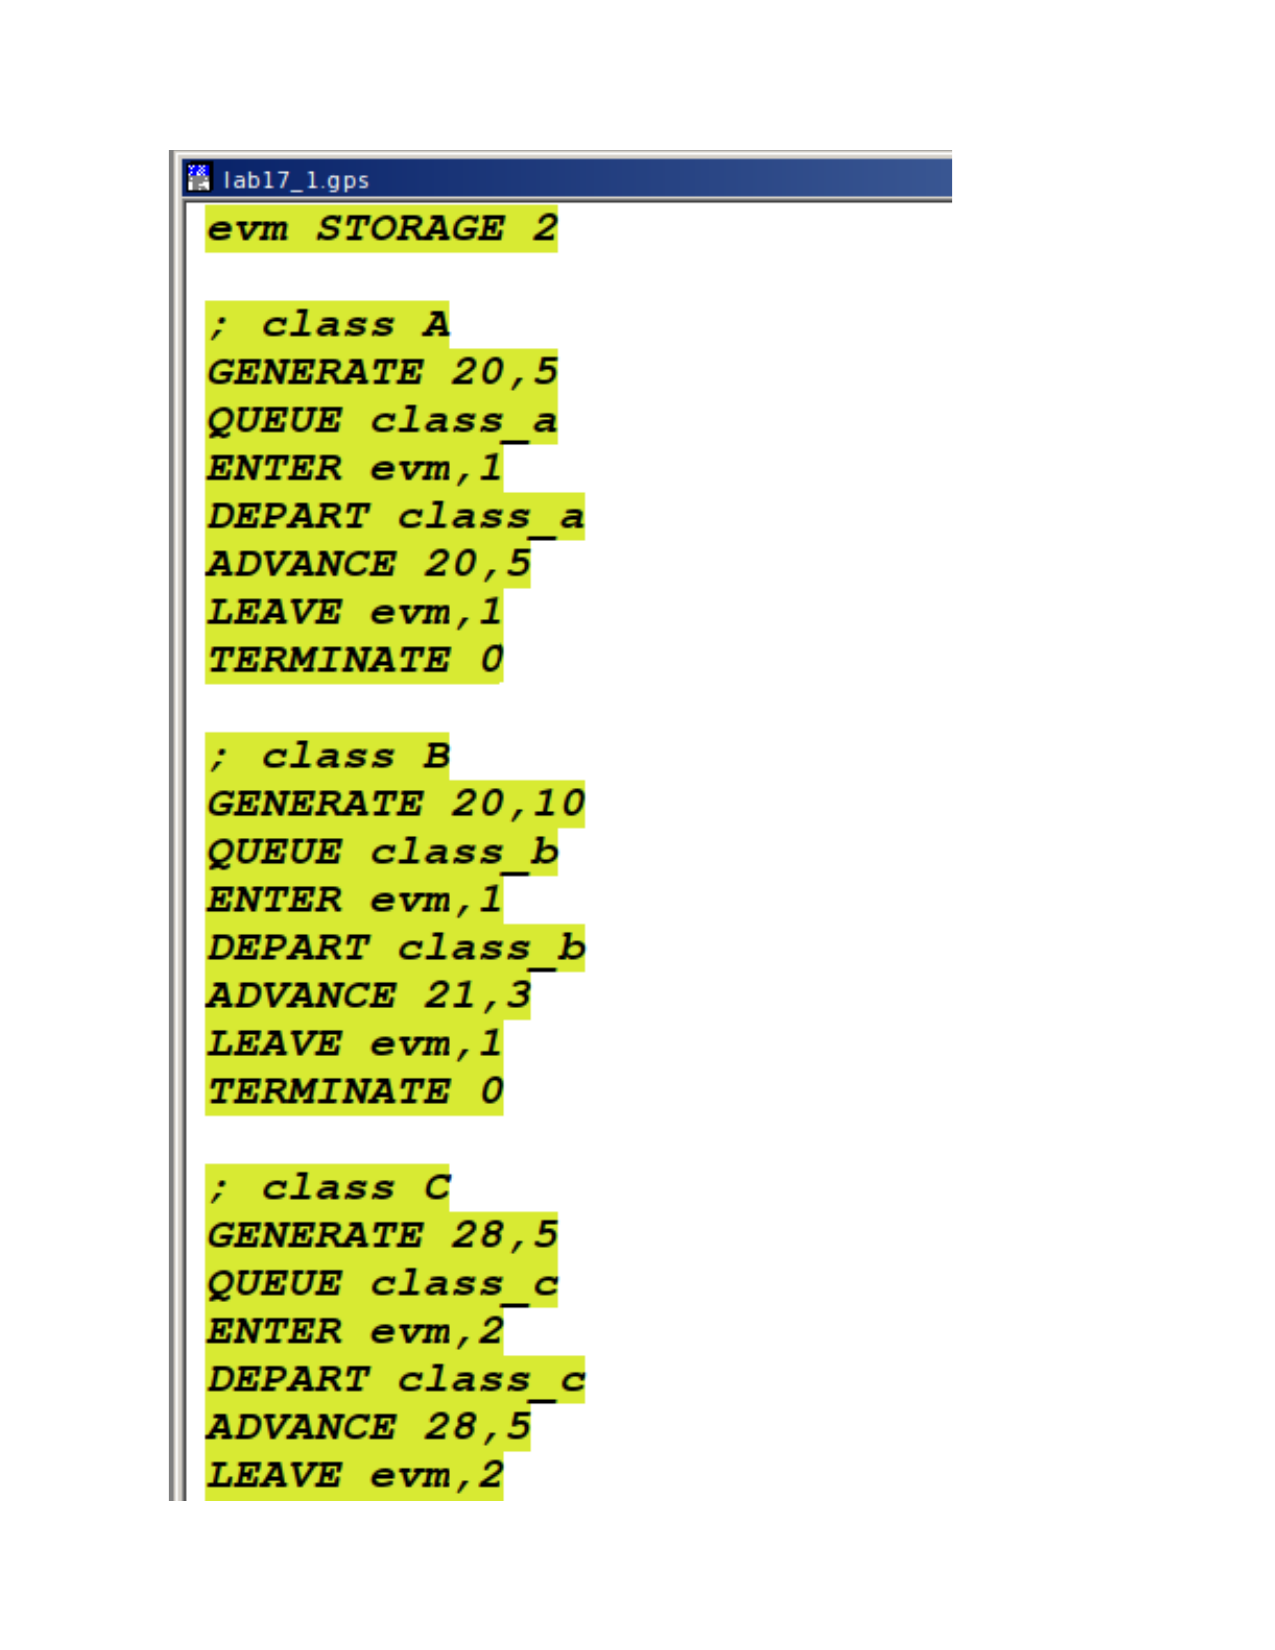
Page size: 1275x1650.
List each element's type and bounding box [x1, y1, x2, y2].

picture [168, 150, 953, 1501]
